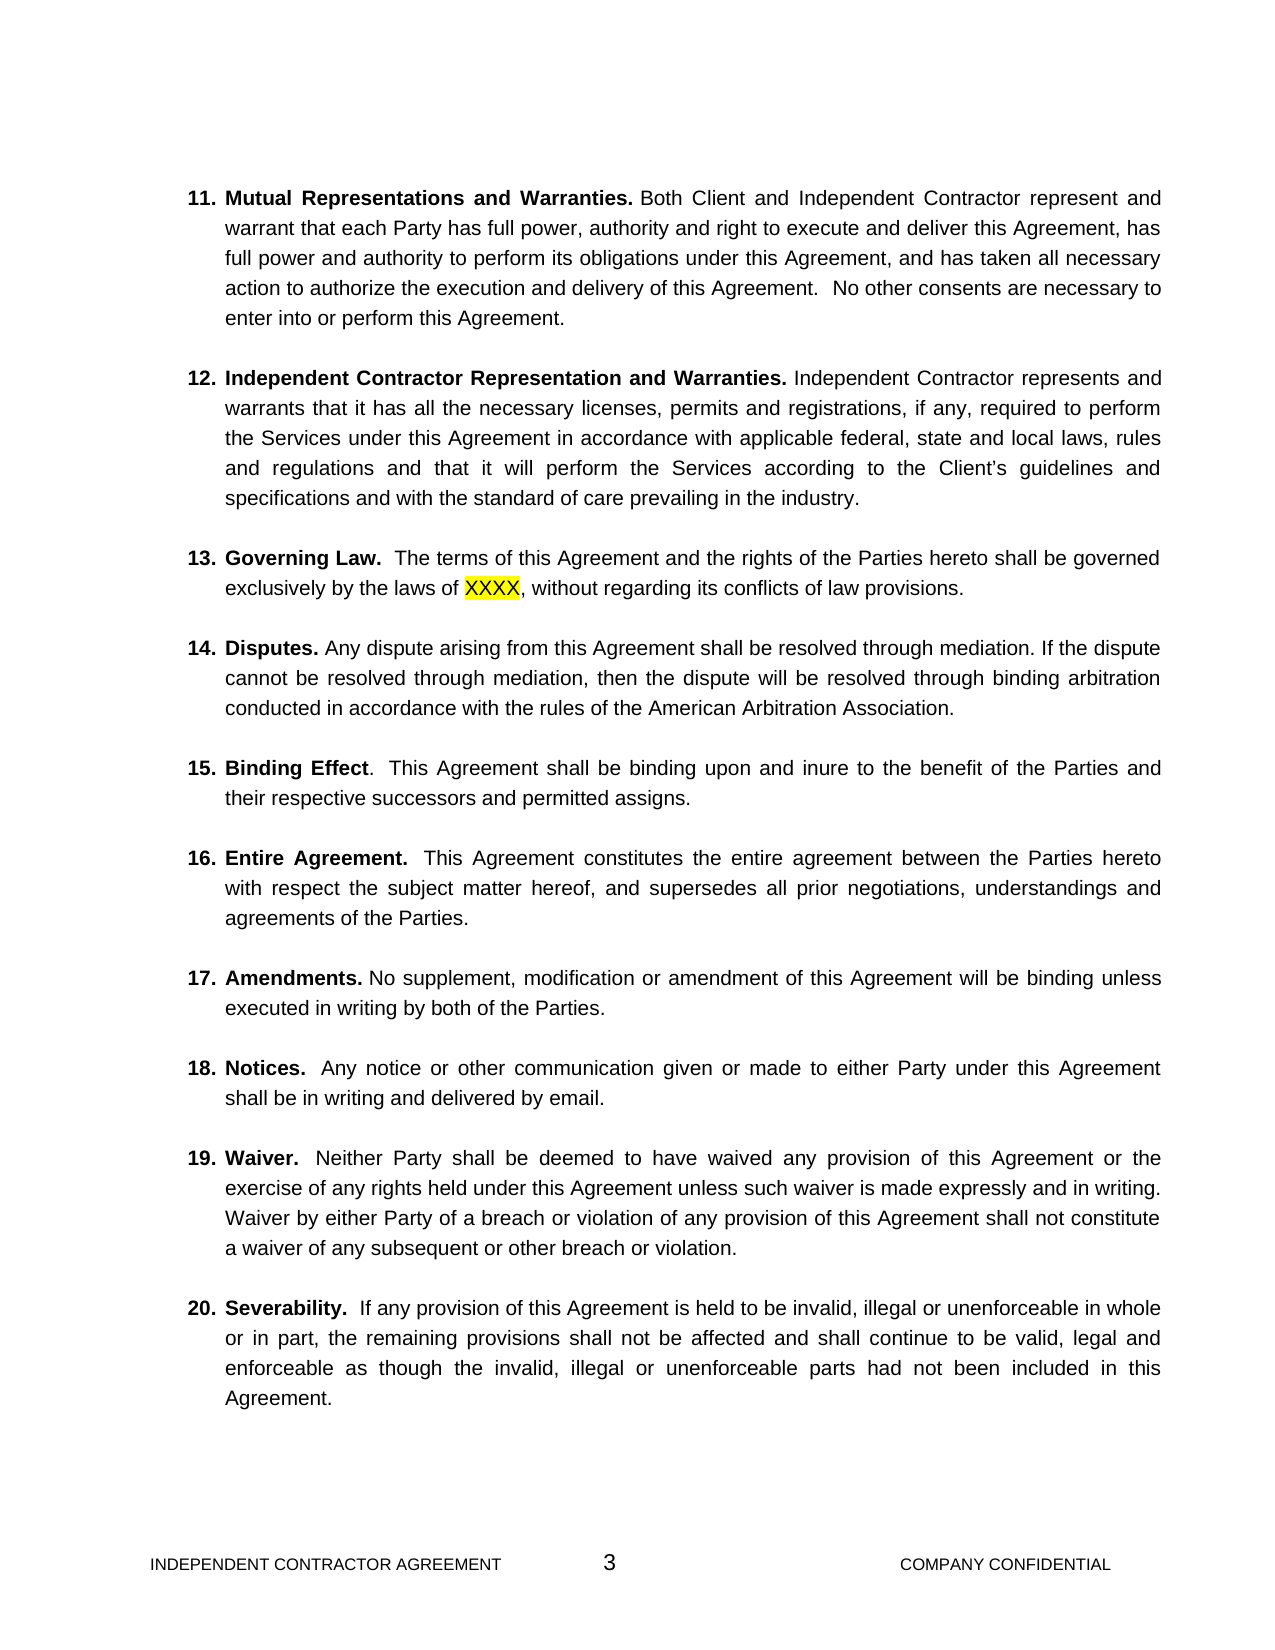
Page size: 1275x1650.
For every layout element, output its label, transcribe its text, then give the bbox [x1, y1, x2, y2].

list Disputes. Any dispute arising from this Agreement shall be resolved through mediation. If the dispute cannot be resolved through mediation, then the dispute will be resolved through binding arbitration conducted in accordance with the rules of the American Arbitration Association. [187, 630, 1162, 720]
list Mutual Representations and Warranties. Both Client and Independent Contractor represent and warrant that each Party has full power, authority and right to execute and deliver this Agreement, has full power and authority to perform its obligations under this Agreement, and has taken all necessary action to authorize the execution and delivery of this Agreement. No other consents are necessary to enter into or perform this Agreement. [187, 180, 1162, 330]
list Independent Contractor Representation and Warranties. Independent Contractor represents and warrants that it has all the necessary licenses, permits and registrations, if any, required to perform the Services under this Agreement in accordance with applicable federal, state and local laws, rules and regulations and that it will perform the Services according to the Client’s guidelines and specifications and with the standard of care prevailing in the industry. [187, 360, 1162, 510]
list Amendments. No supplement, modification or amendment of this Agreement will be binding unless executed in writing by both of the Parties. [187, 960, 1162, 1020]
list Waiver. Neither Party shall be deemed to have waived any provision of this Agreement or the exercise of any rights held under this Agreement unless such waiver is made expressly and in writing. Waiver by either Party of a breach or violation of any provision of this Agreement shall not constitute a waiver of any subsequent or other breach or violation. [187, 1140, 1162, 1260]
list Notices. Any notice or other communication given or made to either Party under this Agreement shall be in writing and delivered by email. [187, 1050, 1162, 1110]
list Entire Agreement. This Agreement constitutes the entire agreement between the Parties hereto with respect the subject matter hereof, and supersedes all prior negotiations, understandings and agreements of the Parties. [187, 840, 1162, 930]
list Governing Law. The terms of this Agreement and the rights of the Parties hereto shall be governed exclusively by the laws of XXXX, without regarding its conflicts of law provisions. [187, 540, 1162, 600]
list Binding Effect. This Agreement shall be binding upon and inure to the benefit of the Parties and their respective successors and permitted assigns. [187, 750, 1162, 810]
list Severability. If any provision of this Agreement is held to be invalid, illegal or unenforceable in whole or in part, the remaining provisions shall not be affected and shall continue to be valid, legal and enforceable as though the invalid, illegal or unenforceable parts had not been included in this Agreement. [187, 1290, 1162, 1410]
